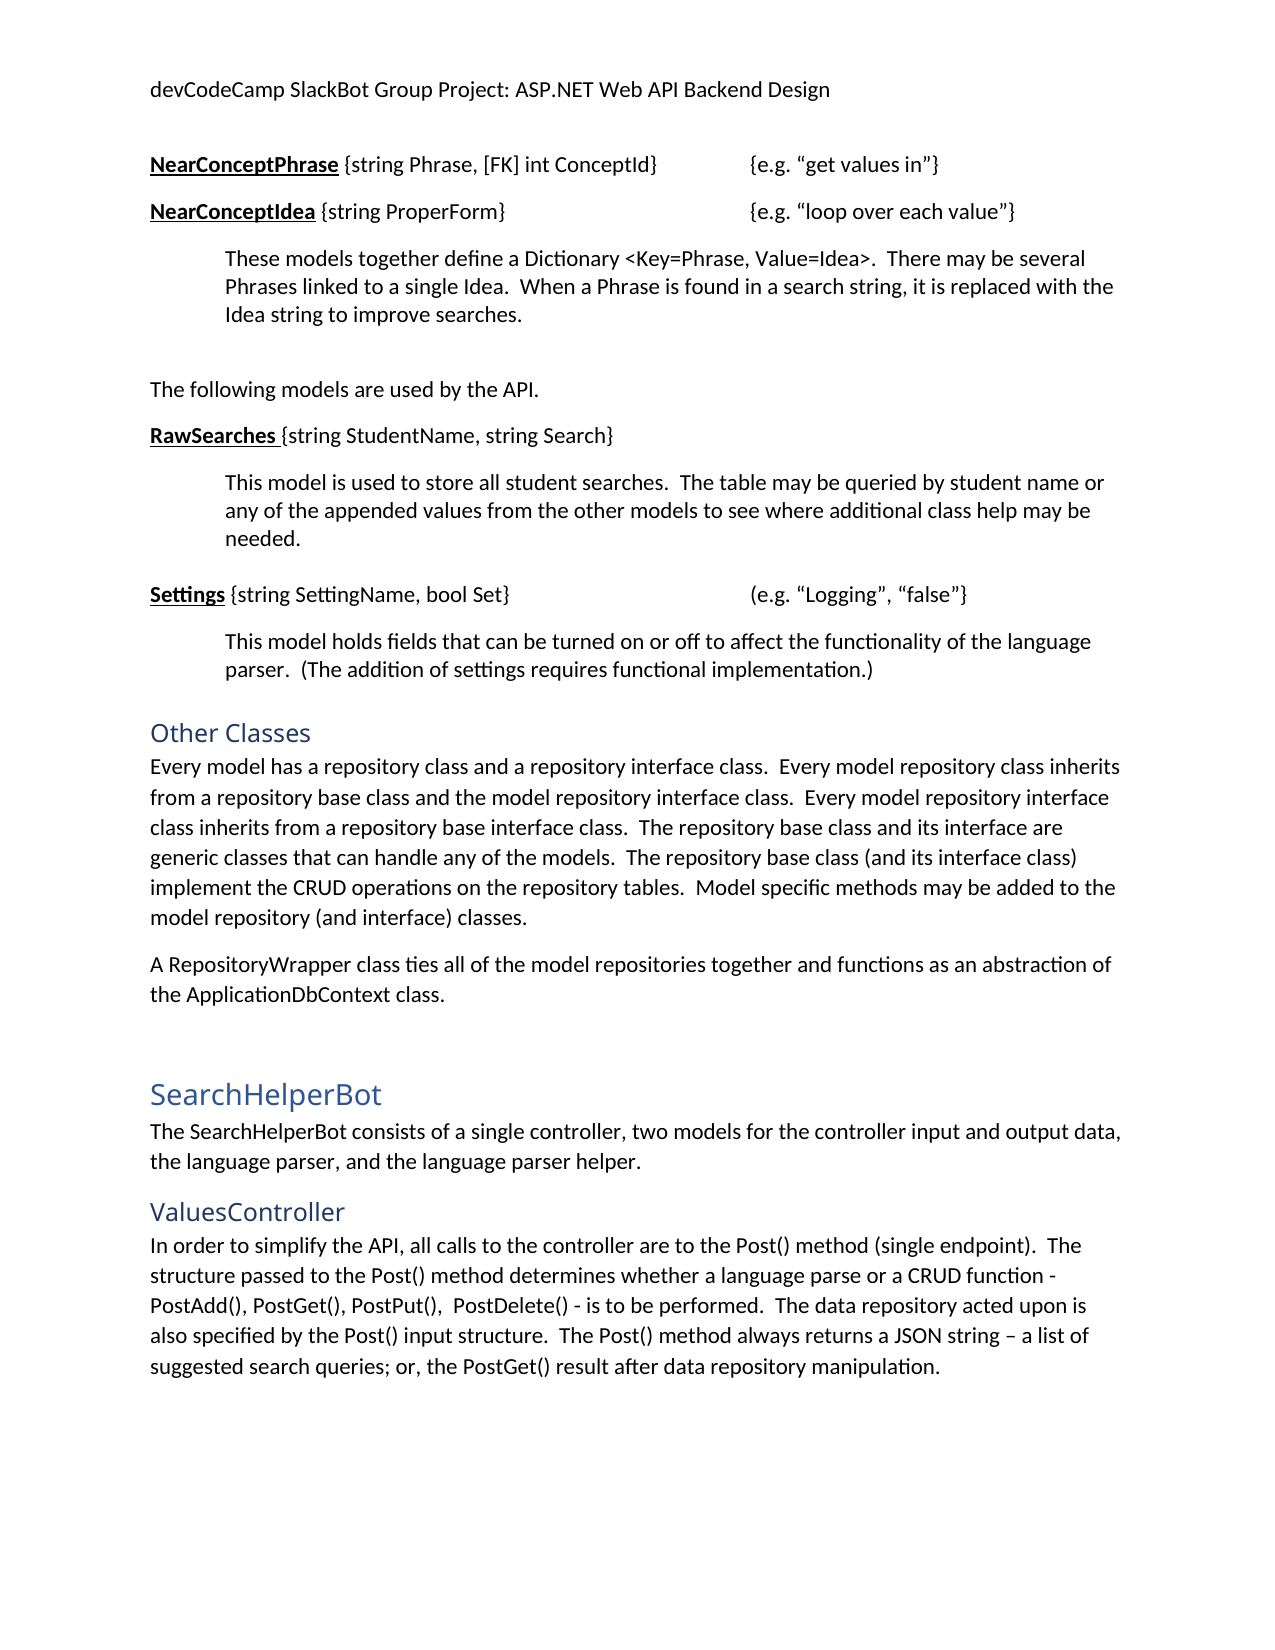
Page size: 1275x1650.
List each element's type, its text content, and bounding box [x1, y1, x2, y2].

text This model holds fields that can be turned on or off to affect the functionality of the language parser. (The addition of settings requires functional implementation.) [225, 627, 1125, 683]
text This model is used to store all student searches. The table may be queried by student name or any of the appended values from the other models to see where additional class help may be needed. [225, 468, 1125, 552]
text NearConceptPhrase {string Phrase, [FK] int ConceptId} {e.g. “get values in”} [150, 150, 1125, 178]
text Settings {string SettingName, bool Set} (e.g. “Logging”, “false”} [150, 581, 1125, 608]
text NearConceptIdea {string ProperForm} {e.g. “loop over each value”} [150, 197, 1125, 225]
text A RepositoryWrapper class ties all of the model repositories together and functions as an abstraction of the ApplicationDbContext class. [150, 950, 1125, 1008]
subtitle ValuesController [150, 1194, 1125, 1228]
text The SearchHelperBot consists of a single controller, two models for the controller input and output data, the language parser, and the language parser helper. [150, 1117, 1125, 1175]
subtitle Other Classes [150, 716, 1125, 750]
text Every model has a repository class and a repository interface class. Every model repository class inherits from a repository base class and the model repository interface class. Every model repository interface class inherits from a repository base interface class. The repository base class and its interface are generic classes that can handle any of the models. The repository base class (and its interface class) implement the CRUD operations on the repository tables. Model specific methods may be added to the model repository (and interface) classes. [150, 752, 1125, 931]
text RawSearches {string StudentName, string Search} [150, 422, 1125, 449]
subtitle SearchHelperBot [150, 1074, 1125, 1114]
text The following models are used by the API. [150, 375, 1125, 403]
text These models together define a Dictionary <Key=Phrase, Value=Idea>. There may be several Phrases linked to a single Idea. When a Phrase is found in a search string, it is replaced with the Idea string to improve searches. [225, 244, 1125, 328]
text In order to simplify the API, all calls to the controller are to the Post() method (single endpoint). The structure passed to the Post() method determines whether a language parse or a CRUD function - PostAdd(), PostGet(), PostPut(), PostDelete() - is to be performed. The data repository acted upon is also specified by the Post() input structure. The Post() method always returns a JSON string – a list of suggested search queries; or, the PostGet() result after data repository manipulation. [150, 1231, 1125, 1380]
